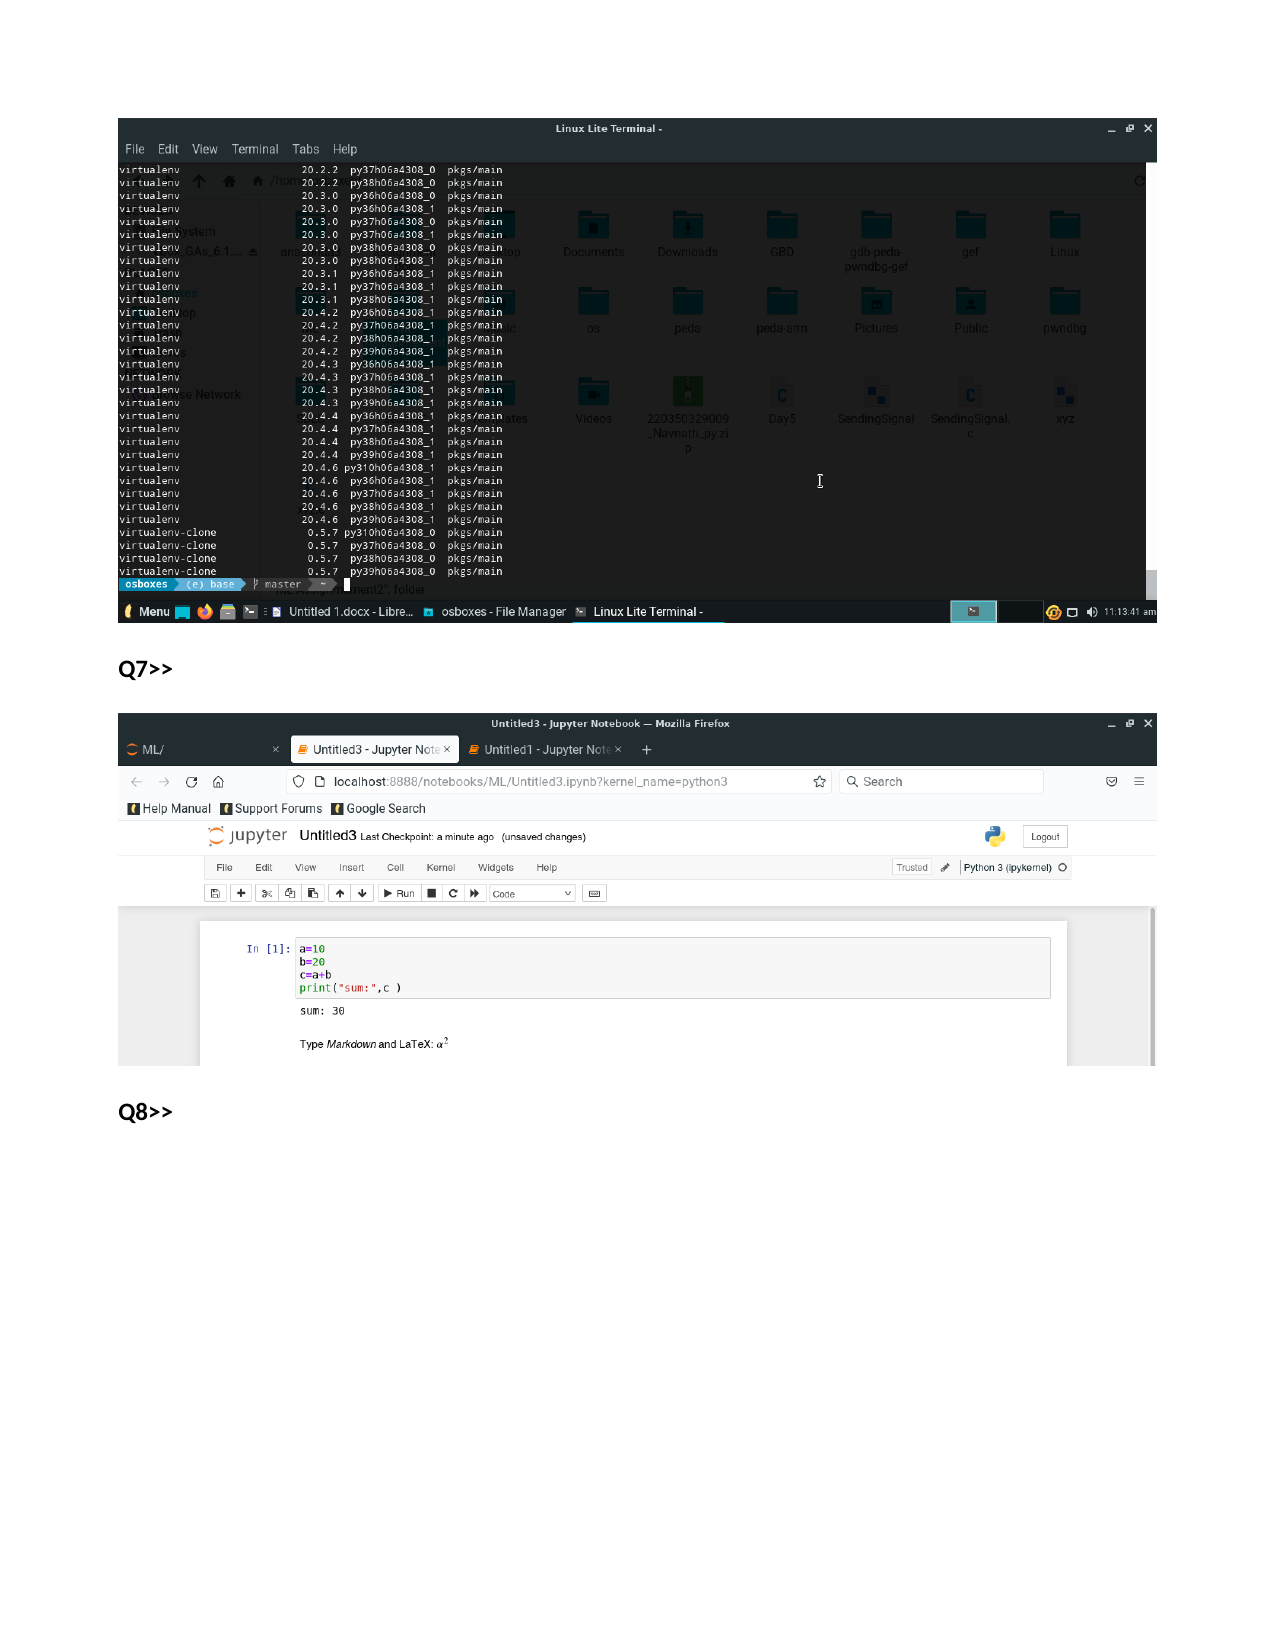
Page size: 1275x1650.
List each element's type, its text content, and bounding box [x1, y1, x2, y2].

text Q7>> [118, 653, 1157, 683]
text Q8>> [118, 1096, 1157, 1126]
picture [118, 713, 1157, 1066]
picture [118, 118, 1157, 623]
